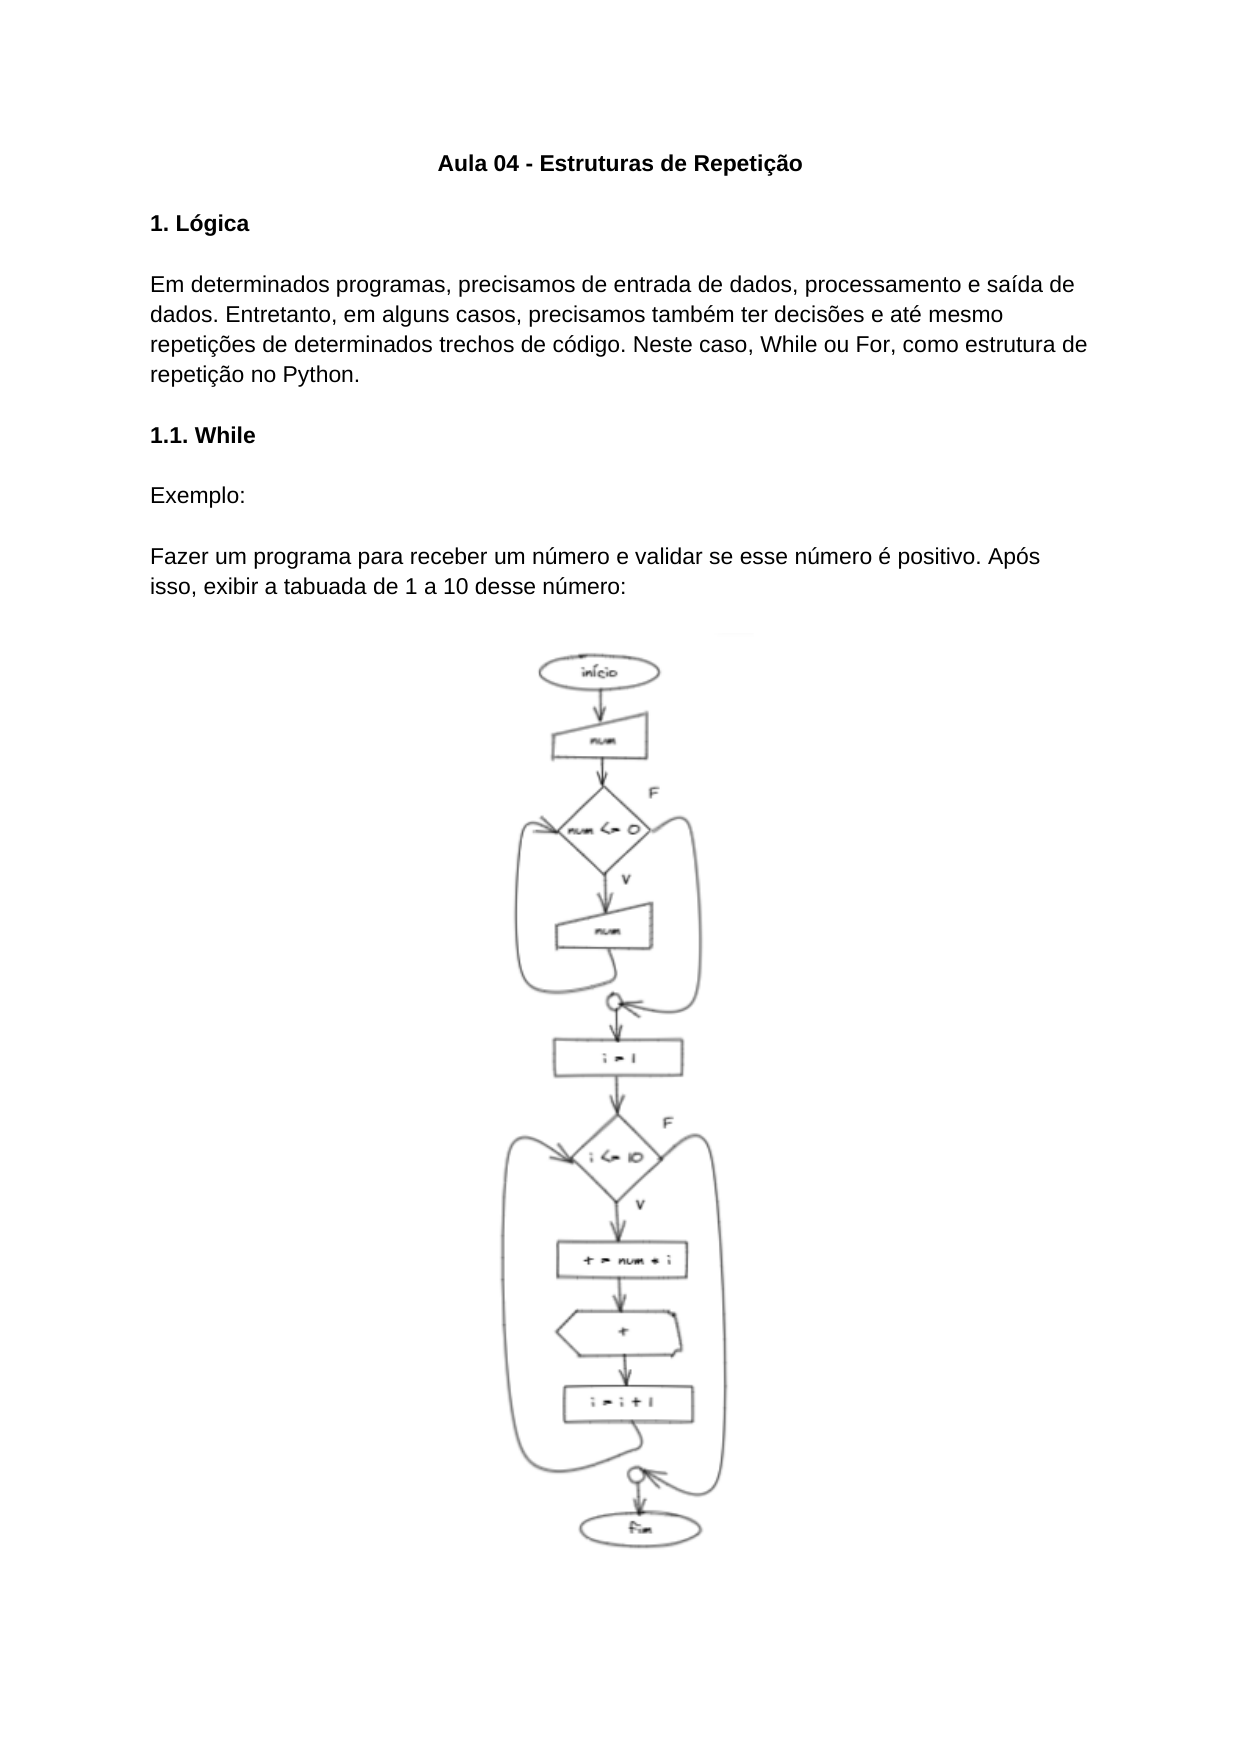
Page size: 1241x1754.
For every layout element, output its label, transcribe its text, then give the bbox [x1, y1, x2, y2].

text 1. Lógica [150, 210, 1090, 237]
text Aula 04 - Estruturas de Repetição [150, 150, 1090, 176]
picture [486, 633, 754, 1562]
text Em determinados programas, precisamos de entrada de dados, processamento e saída de dados. Entretanto, em alguns casos, precisamos também ter decisões e até mesmo repetições de determinados trechos de código. Neste caso, While ou For, como estrutura de repetição no Python. [150, 271, 1090, 388]
text 1.1. While [150, 422, 1090, 448]
text Exemplo: [150, 482, 1090, 509]
text Fazer um programa para receber um número e validar se esse número é positivo. Após isso, exibir a tabuada de 1 a 10 desse número: [150, 543, 1090, 599]
